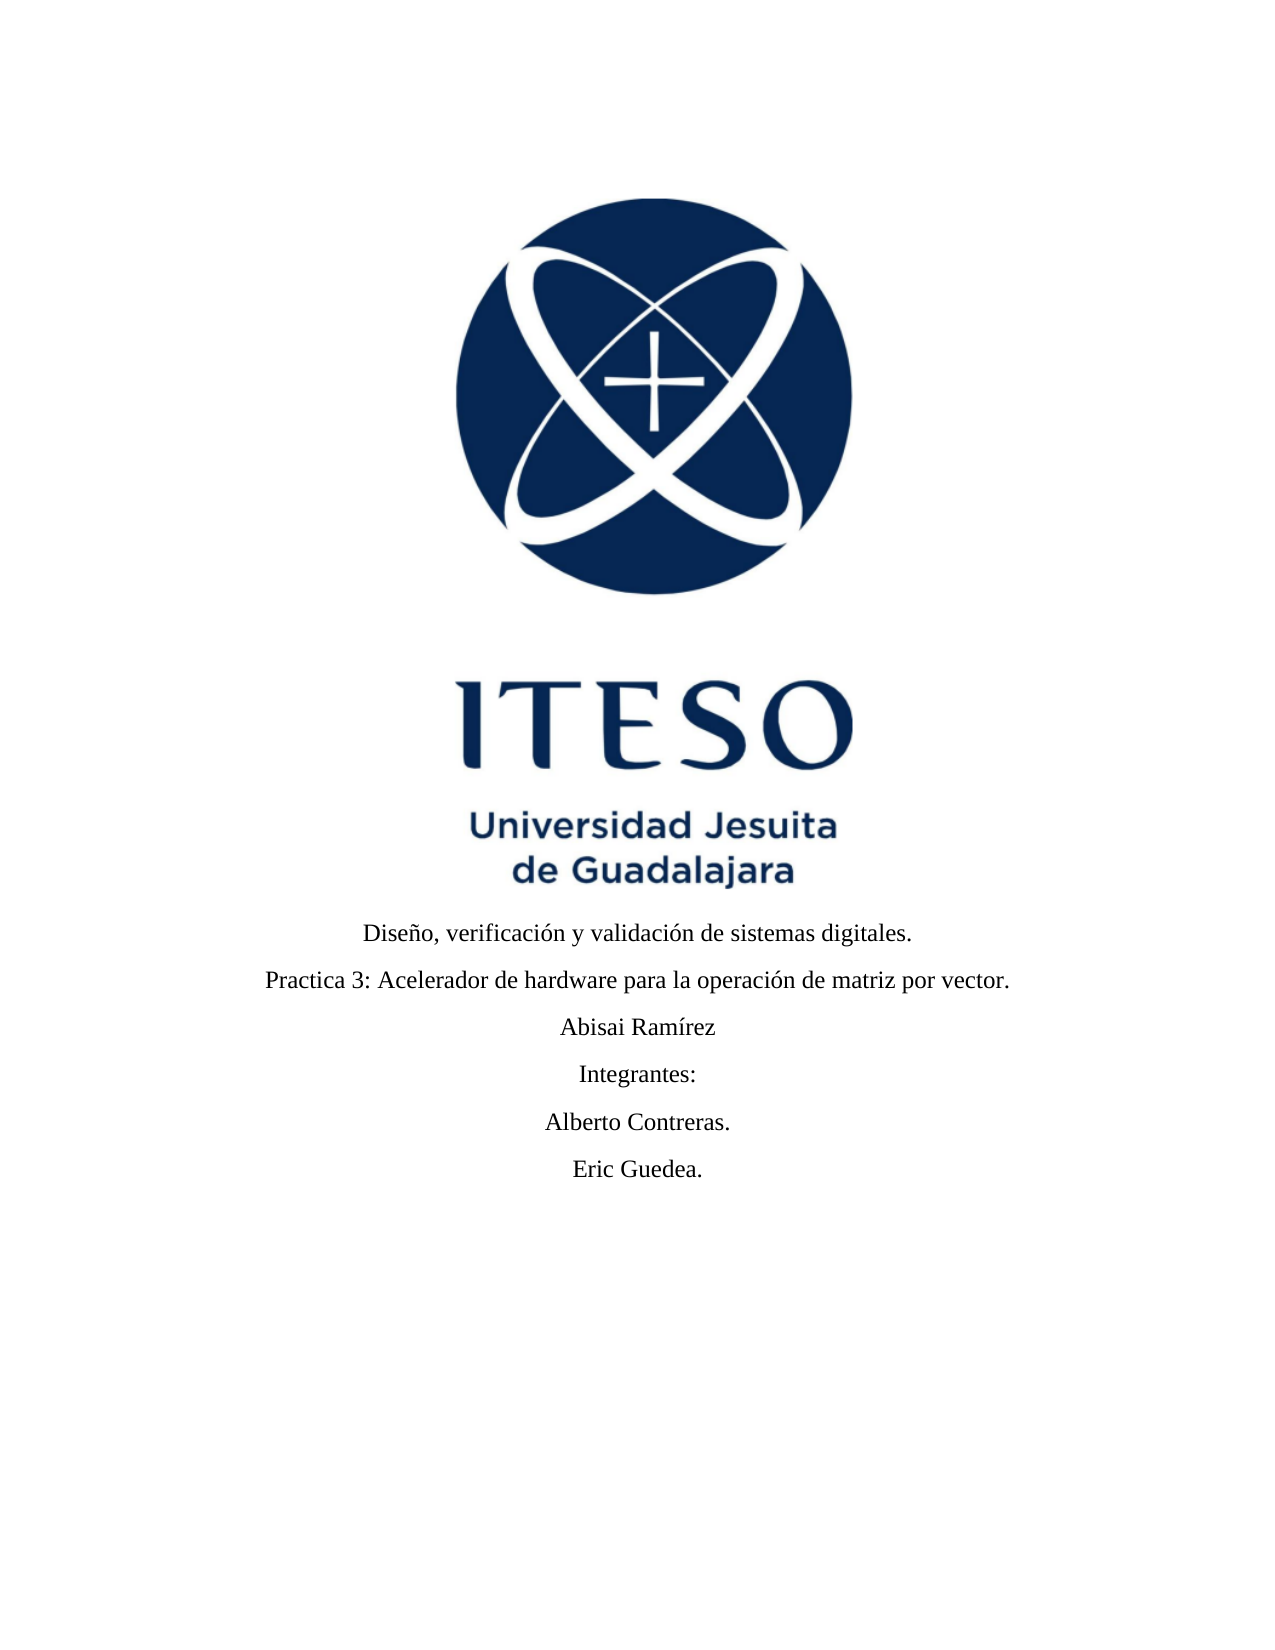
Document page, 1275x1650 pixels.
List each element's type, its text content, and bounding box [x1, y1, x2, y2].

text Diseño, verificación y validación de sistemas digitales. [150, 918, 1125, 947]
text Practica 3: Acelerador de hardware para la operación de matriz por vector. [150, 965, 1125, 994]
text Integrantes: [150, 1059, 1125, 1088]
text Eric Guedea. [150, 1154, 1125, 1182]
text Alberto Contreras. [150, 1107, 1125, 1135]
text Abisai Ramírez [150, 1012, 1125, 1041]
picture [317, 150, 958, 900]
